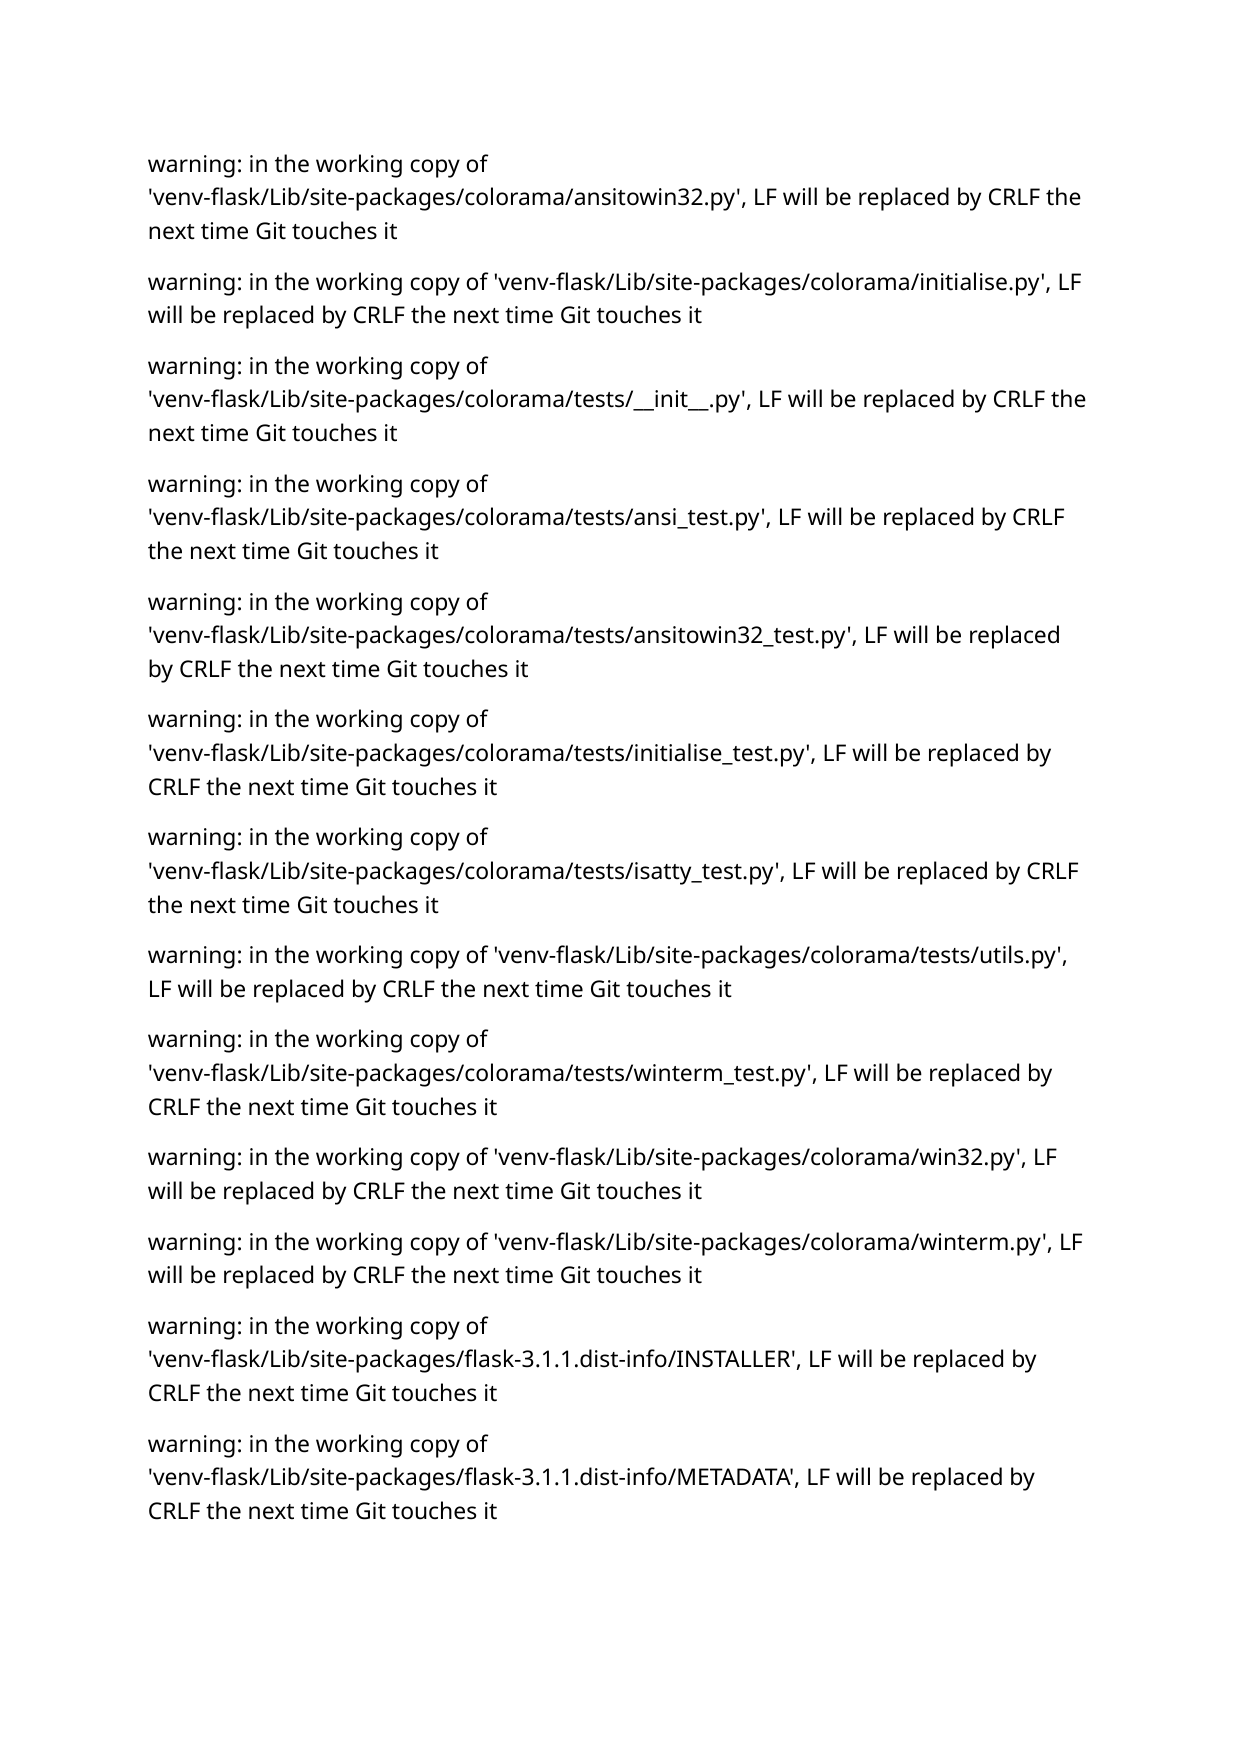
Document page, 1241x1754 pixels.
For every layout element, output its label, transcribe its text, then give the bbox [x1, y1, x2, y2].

text warning: in the working copy of 'venv-flask/Lib/site-packages/colorama/tests/ansitowin32_test.py', LF will be replaced by CRLF the next time Git touches it [148, 586, 1093, 684]
text warning: in the working copy of 'venv-flask/Lib/site-packages/colorama/tests/__init__.py', LF will be replaced by CRLF the next time Git touches it [148, 350, 1093, 448]
text warning: in the working copy of 'venv-flask/Lib/site-packages/colorama/tests/winterm_test.py', LF will be replaced by CRLF the next time Git touches it [148, 1023, 1093, 1122]
text warning: in the working copy of 'venv-flask/Lib/site-packages/colorama/ansitowin32.py', LF will be replaced by CRLF the next time Git touches it [148, 148, 1093, 246]
text warning: in the working copy of 'venv-flask/Lib/site-packages/colorama/tests/ansi_test.py', LF will be replaced by CRLF the next time Git touches it [148, 468, 1093, 566]
text warning: in the working copy of 'venv-flask/Lib/site-packages/colorama/winterm.py', LF will be replaced by CRLF the next time Git touches it [148, 1226, 1093, 1291]
text warning: in the working copy of 'venv-flask/Lib/site-packages/colorama/tests/utils.py', LF will be replaced by CRLF the next time Git touches it [148, 939, 1093, 1004]
text warning: in the working copy of 'venv-flask/Lib/site-packages/colorama/initialise.py', LF will be replaced by CRLF the next time Git touches it [148, 266, 1093, 331]
text warning: in the working copy of 'venv-flask/Lib/site-packages/flask-3.1.1.dist-info/INSTALLER', LF will be replaced by CRLF the next time Git touches it [148, 1310, 1093, 1408]
text warning: in the working copy of 'venv-flask/Lib/site-packages/colorama/win32.py', LF will be replaced by CRLF the next time Git touches it [148, 1141, 1093, 1206]
text warning: in the working copy of 'venv-flask/Lib/site-packages/colorama/tests/isatty_test.py', LF will be replaced by CRLF the next time Git touches it [148, 821, 1093, 920]
text warning: in the working copy of 'venv-flask/Lib/site-packages/flask-3.1.1.dist-info/METADATA', LF will be replaced by CRLF the next time Git touches it [148, 1428, 1093, 1526]
text warning: in the working copy of 'venv-flask/Lib/site-packages/colorama/tests/initialise_test.py', LF will be replaced by CRLF the next time Git touches it [148, 703, 1093, 802]
